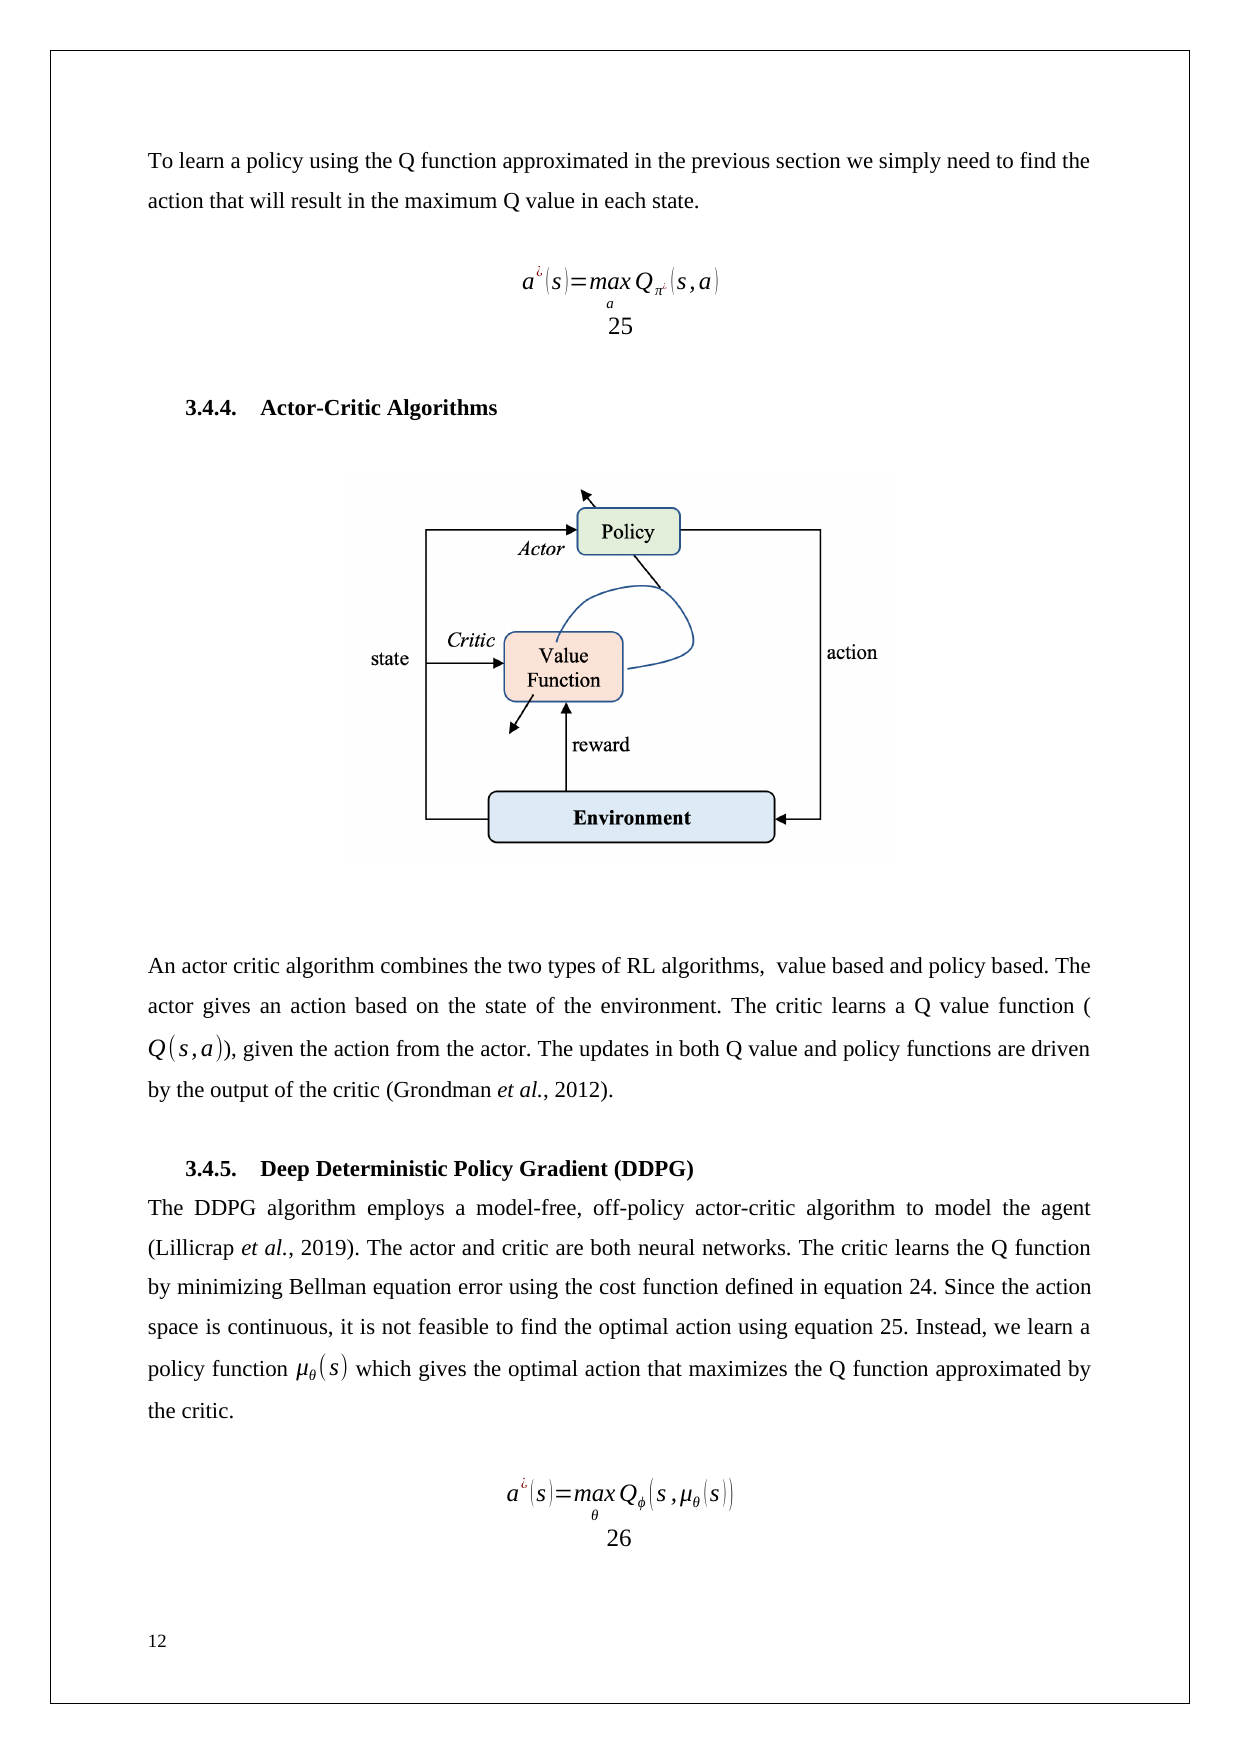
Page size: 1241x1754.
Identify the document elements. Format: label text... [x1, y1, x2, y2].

text The DDPG algorithm employs a model-free, off-policy actor-critic algorithm to model the agent (Lillicrap et al., 2019). The actor and critic are both neural networks. The critic learns the Q function by minimizing Bellman equation error using the cost function defined in equation 24. Since the action space is continuous, it is not feasible to find the optimal action using equation 25. Instead, we learn a policy function which gives the optimal action that maximizes the Q function approximated by the critic. [148, 1194, 1093, 1424]
list Actor-Critic Algorithms [185, 394, 1093, 421]
picture [341, 473, 899, 860]
text An actor critic algorithm combines the two types of RL algorithms, value based and policy based. The actor gives an action based on the state of the environment. The critic learns a Q value function (), given the action from the actor. The updates in both Q value and policy functions are driven by the output of the critic (Grondman et al., 2012). [148, 953, 1093, 1102]
list Deep Deterministic Policy Gradient (DDPG) [185, 1155, 1093, 1181]
text To learn a policy using the Q function approximated in the previous section we simply need to find the action that will result in the maximum Q value in each state. [148, 148, 1093, 213]
